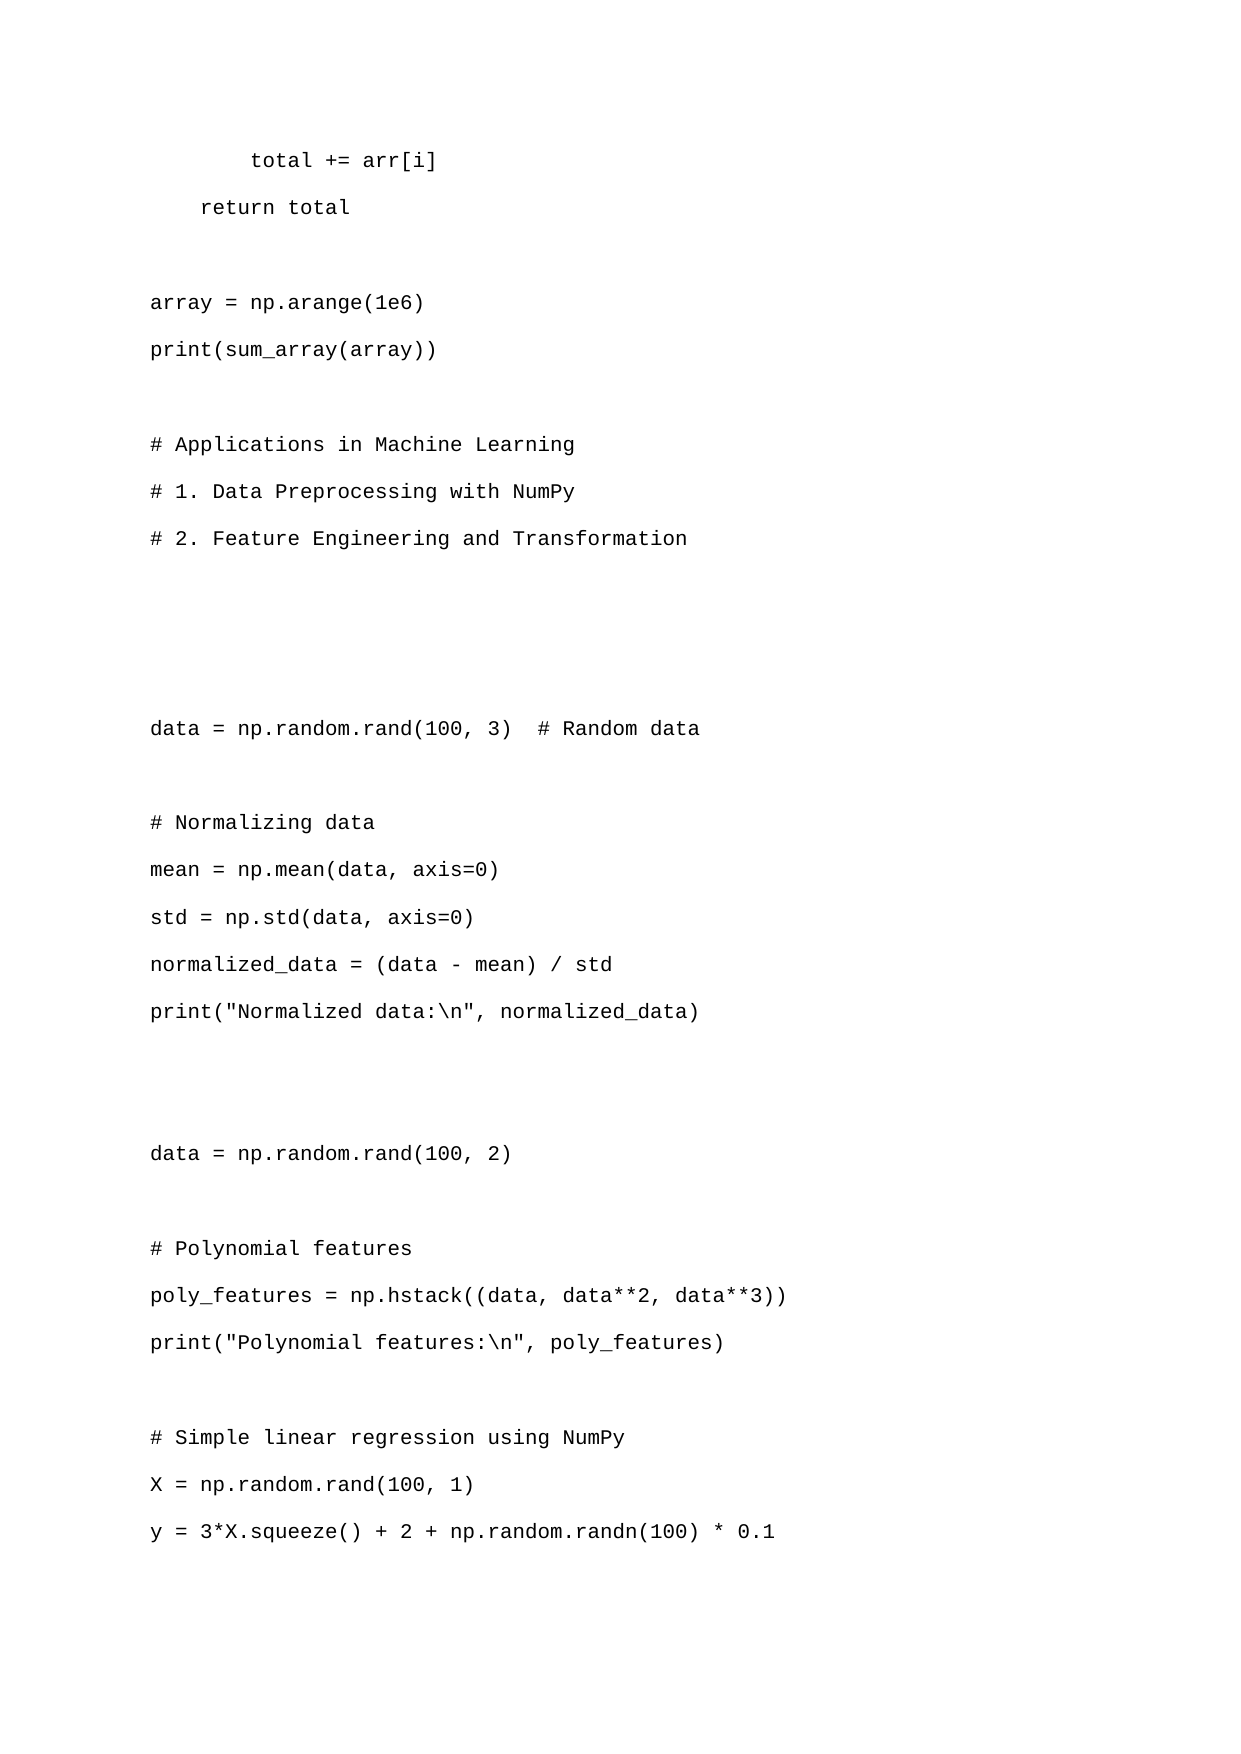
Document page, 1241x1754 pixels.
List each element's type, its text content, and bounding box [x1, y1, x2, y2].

text # Normalizing data [150, 812, 1090, 859]
text # 1. Data Preprocessing with NumPy [150, 481, 1090, 528]
text total += arr[i] [150, 150, 1090, 197]
text # Polynomial features [150, 1238, 1090, 1285]
text data = np.random.rand(100, 2) [150, 1143, 1090, 1190]
text poly_features = np.hstack((data, data**2, data**3)) [150, 1285, 1090, 1332]
text std = np.std(data, axis=0) [150, 907, 1090, 954]
text return total [150, 197, 1090, 244]
text # Simple linear regression using NumPy [150, 1427, 1090, 1474]
text print("Polynomial features:\n", poly_features) [150, 1332, 1090, 1379]
text data = np.random.rand(100, 3) # Random data [150, 717, 1090, 765]
text # Applications in Machine Learning [150, 434, 1090, 481]
text mean = np.mean(data, axis=0) [150, 859, 1090, 907]
text # 2. Feature Engineering and Transformation [150, 528, 1090, 576]
text normalized_data = (data - mean) / std [150, 954, 1090, 1001]
text y = 3*X.squeeze() + 2 + np.random.randn(100) * 0.1 [150, 1521, 1090, 1569]
text X = np.random.rand(100, 1) [150, 1474, 1090, 1521]
text array = np.arange(1e6) [150, 292, 1090, 339]
text print(sum_array(array)) [150, 339, 1090, 386]
text print("Normalized data:\n", normalized_data) [150, 1001, 1090, 1048]
